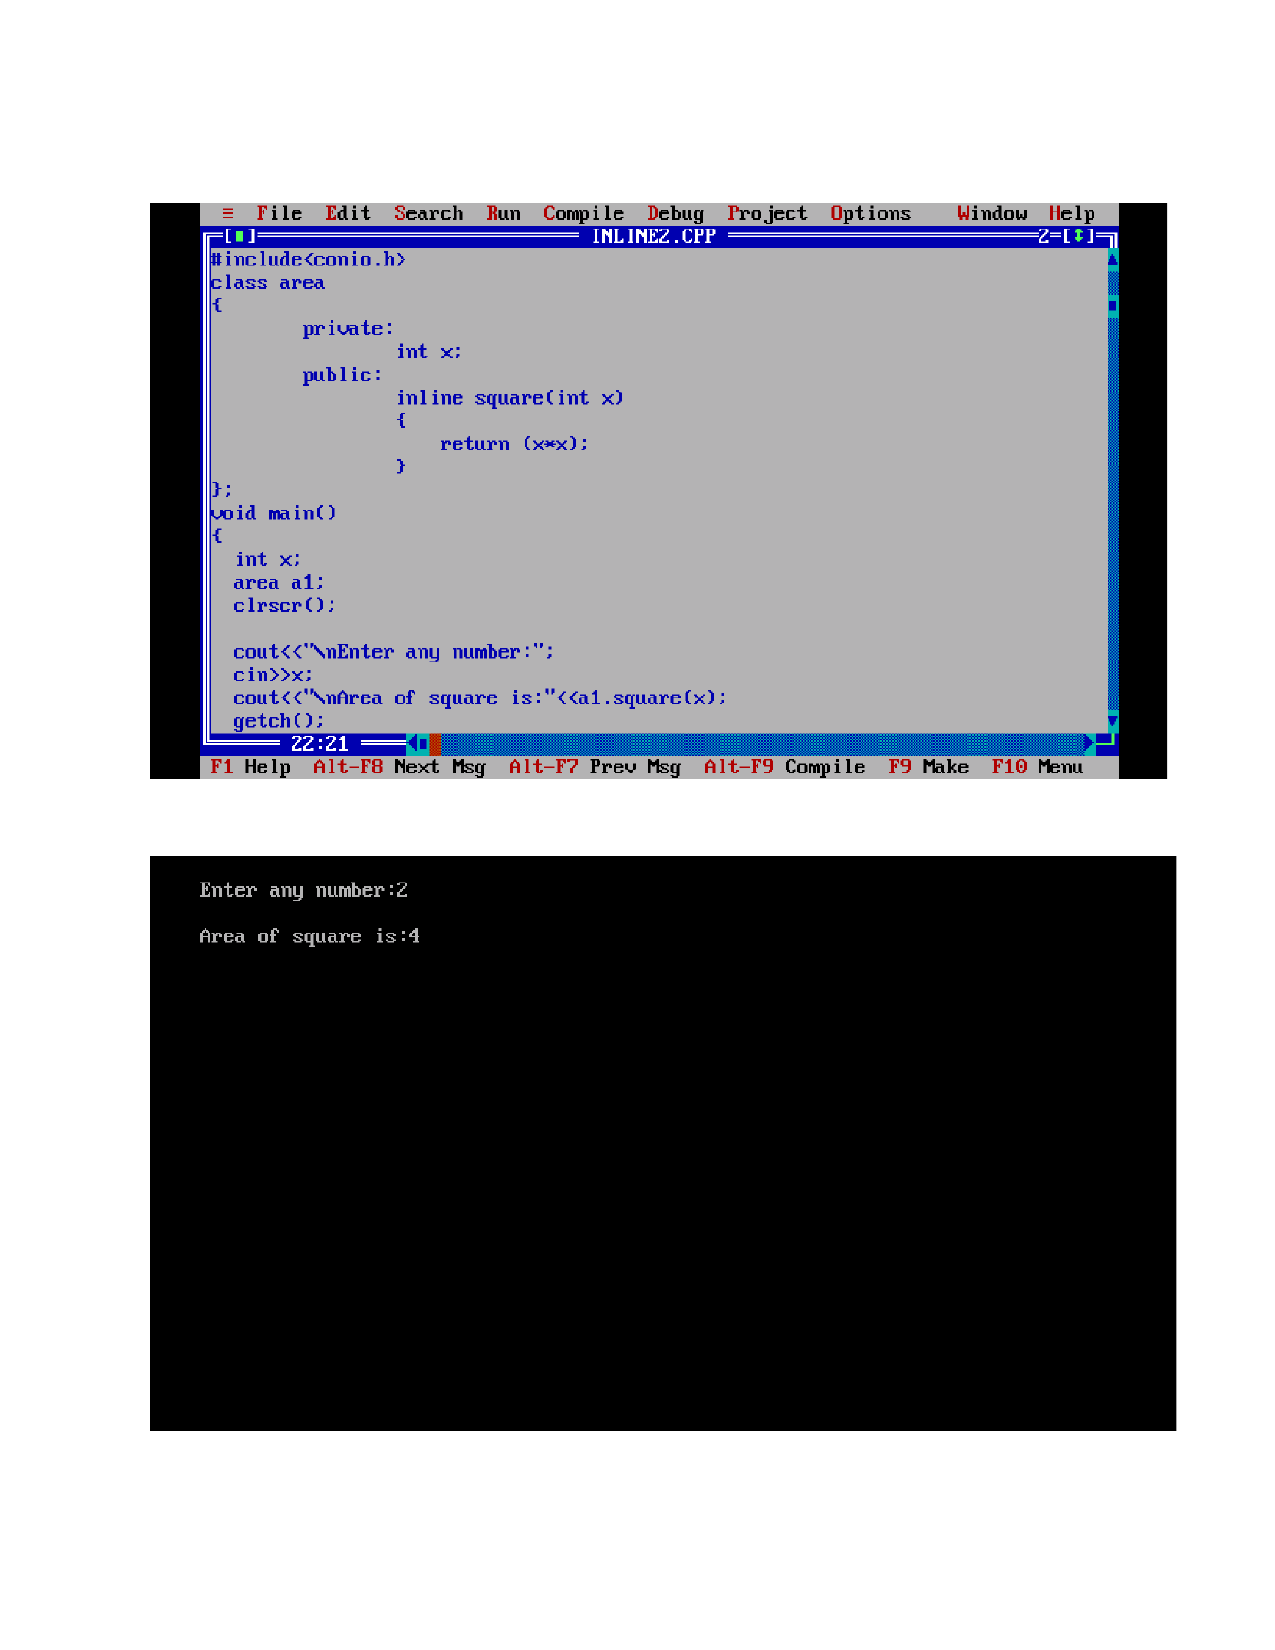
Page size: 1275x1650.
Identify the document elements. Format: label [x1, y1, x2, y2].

picture [150, 203, 1168, 779]
picture [150, 856, 1177, 1431]
